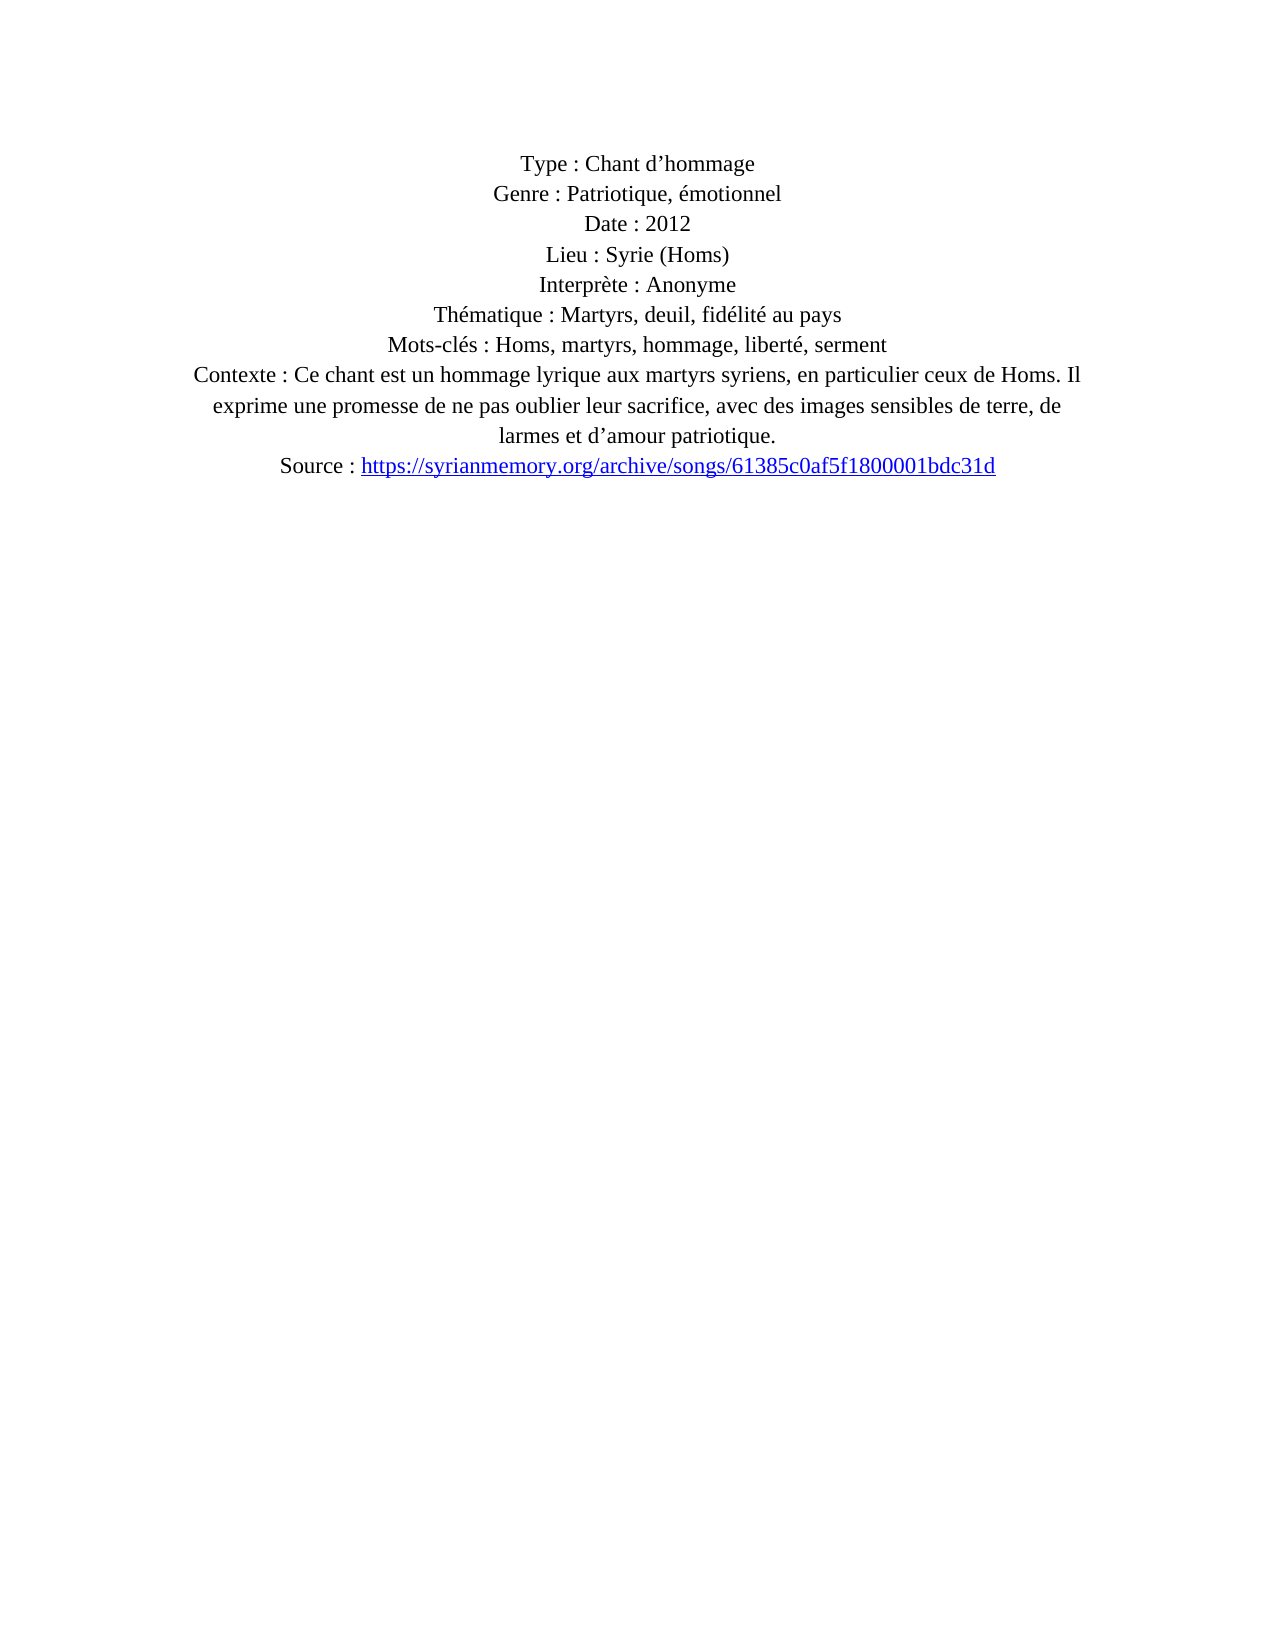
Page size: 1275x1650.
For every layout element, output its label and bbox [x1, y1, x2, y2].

text [187, 150, 1087, 478]
